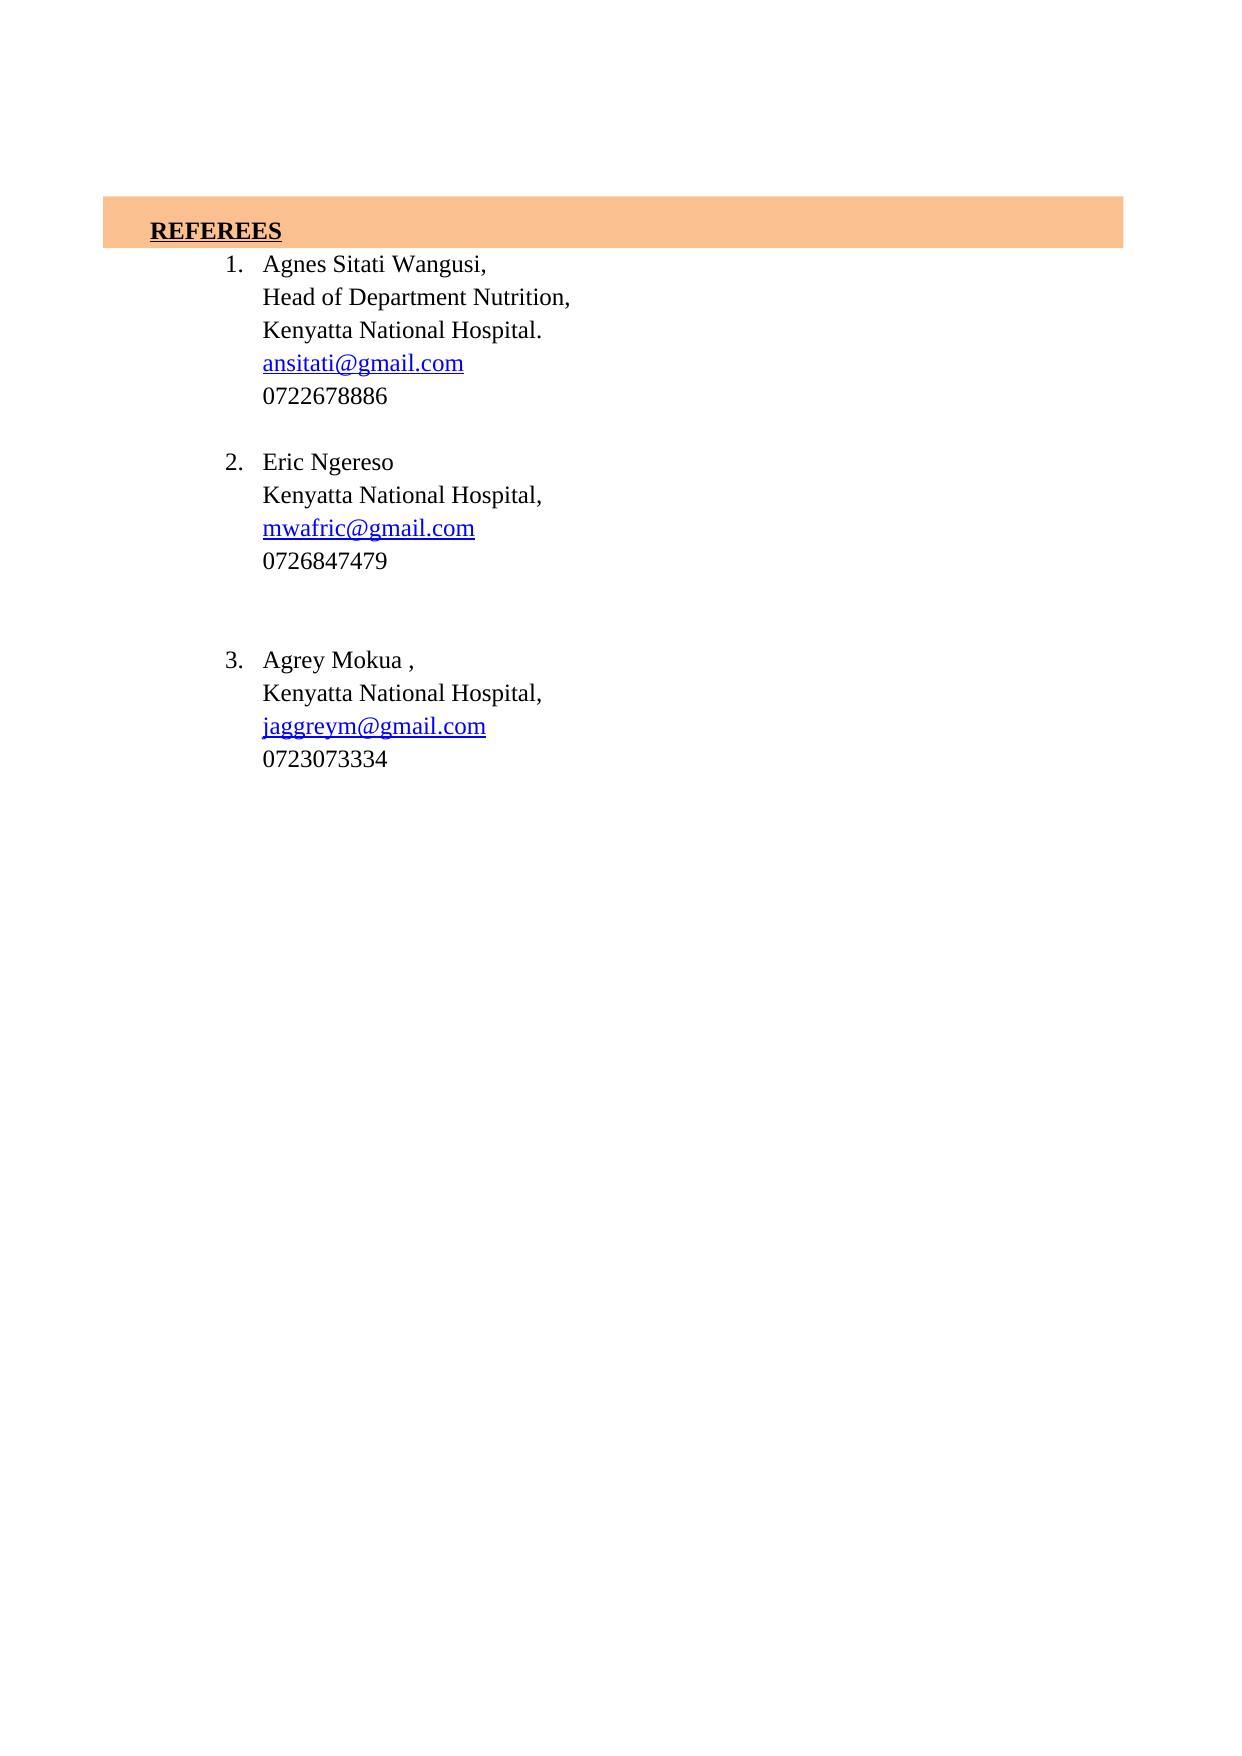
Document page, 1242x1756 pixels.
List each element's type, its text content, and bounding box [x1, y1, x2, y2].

list 0723073334 [262, 744, 1092, 773]
list Head of Department Nutrition, [262, 282, 1092, 311]
list Kenyatta National Hospital, [262, 678, 1092, 707]
list mwafric@gmail.com [262, 513, 1092, 542]
list Eric Ngereso [225, 447, 1092, 476]
list Kenyatta National Hospital, [262, 480, 1092, 509]
list Agrey Mokua , [225, 645, 1092, 674]
list ansitati@gmail.com [262, 348, 1092, 377]
list 0726847479 [262, 546, 1092, 575]
list Agnes Sitati Wangusi, [225, 249, 1092, 278]
text REFEREES [150, 216, 1092, 245]
list Kenyatta National Hospital. [262, 315, 1092, 344]
list jaggreym@gmail.com [262, 711, 1092, 740]
list 0722678886 [262, 381, 1092, 410]
